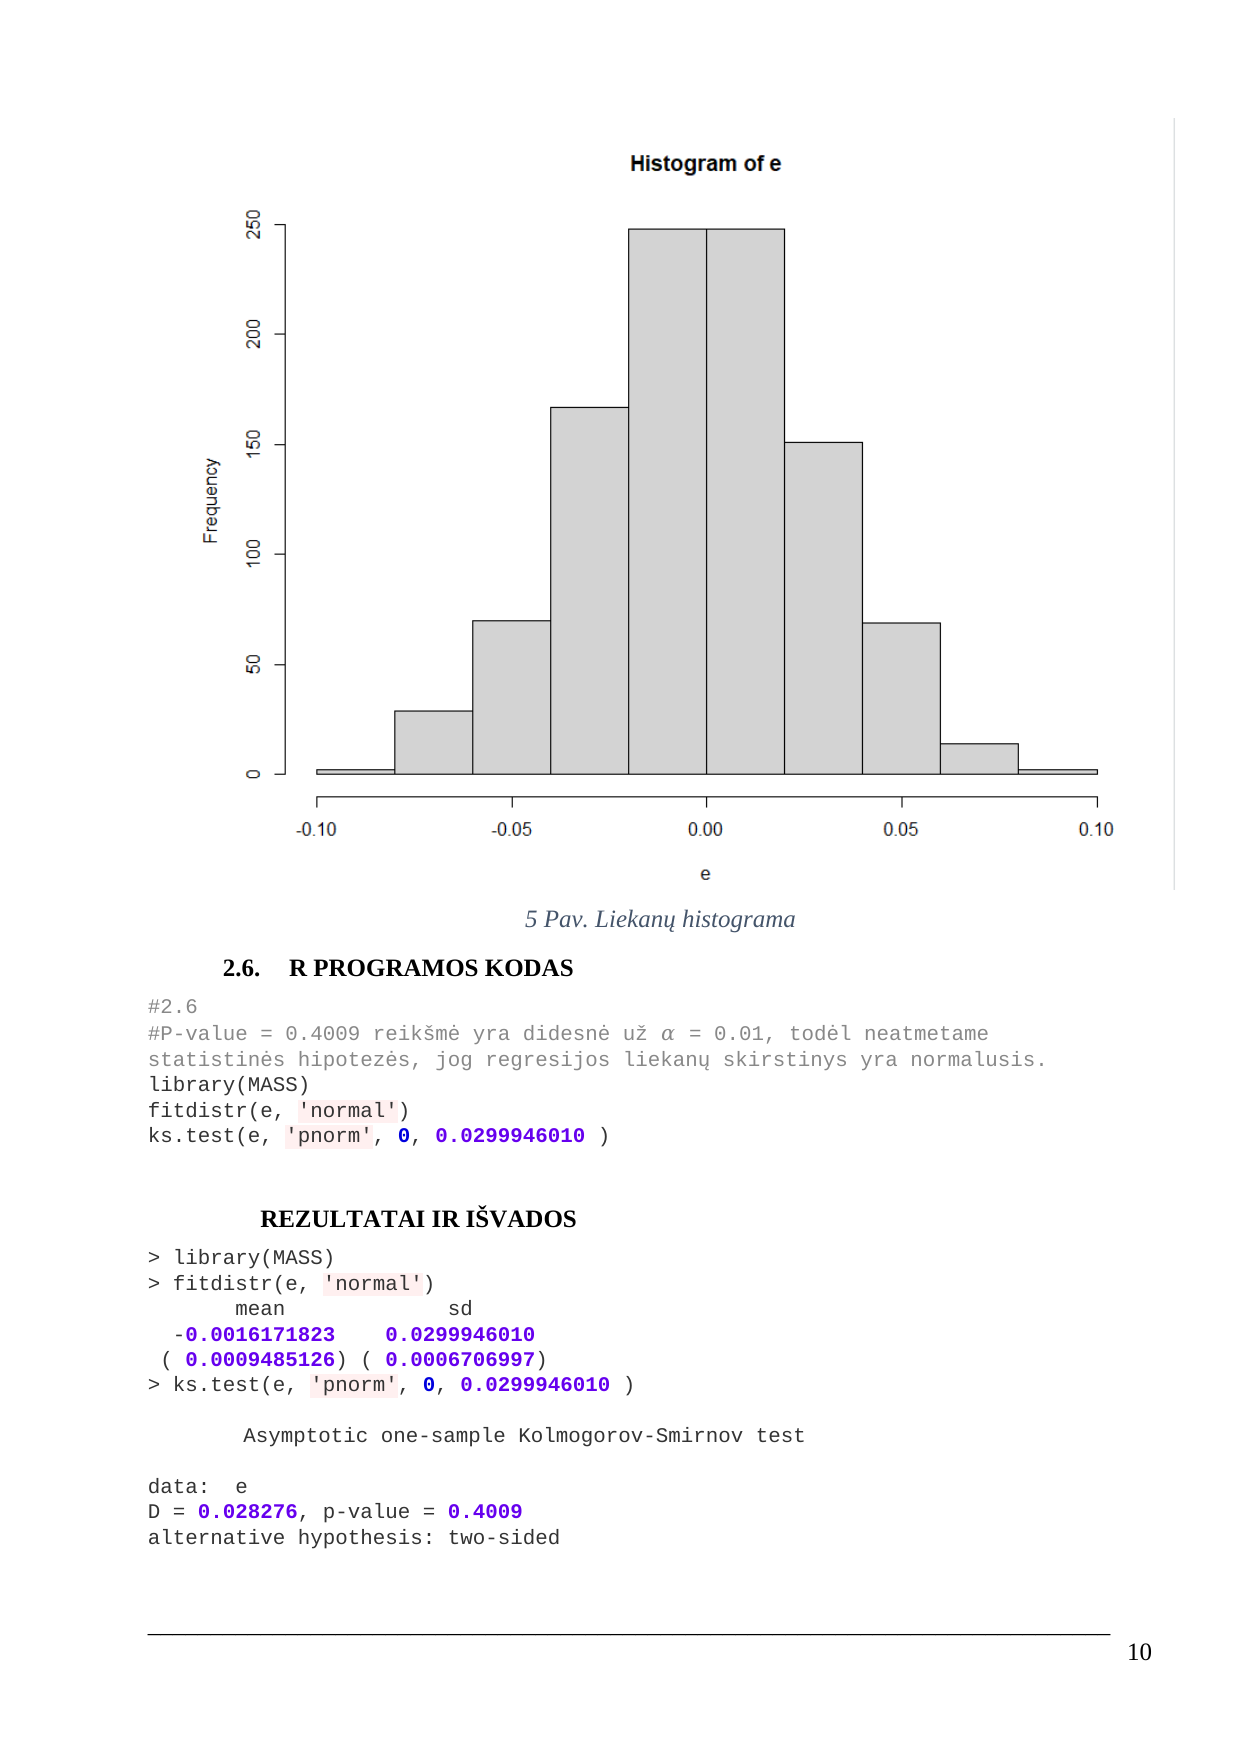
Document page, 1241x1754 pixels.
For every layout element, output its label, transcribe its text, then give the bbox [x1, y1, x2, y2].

text library(MASS) [148, 1072, 1122, 1098]
text ( 0.0009485126) ( 0.0006706997) [148, 1347, 1122, 1373]
text fitdistr(e, 'normal') [148, 1098, 1122, 1123]
text > fitdistr(e, 'normal') [148, 1271, 1122, 1296]
text 5 Pav. Liekanų histograma [148, 904, 1122, 933]
subtitle Rezultatai ir išvados [260, 1204, 1122, 1233]
text #P-value = 0.4009 reikšmė yra didesnė už 𝛼 = 0.01, todėl neatmetame statistinės hipotezės, jog regresijos liekanų skirstinys yra normalusis. [148, 1020, 1122, 1072]
picture [200, 118, 1176, 890]
text -0.0016171823 0.0299946010 [148, 1322, 1122, 1347]
text mean sd [148, 1296, 1122, 1322]
text > library(MASS) [148, 1246, 1122, 1271]
text #2.6 [148, 995, 1122, 1020]
text ks.test(e, 'pnorm', 0, 0.0299946010 ) [148, 1123, 1122, 1149]
text alternative hypothesis: two-sided [148, 1525, 1122, 1551]
text > ks.test(e, 'pnorm', 0, 0.0299946010 ) [148, 1373, 1122, 1398]
text data: e [148, 1474, 1122, 1500]
text D = 0.028276, p-value = 0.4009 [148, 1500, 1122, 1525]
text Asymptotic one-sample Kolmogorov-Smirnov test [148, 1423, 1122, 1449]
subtitle R PROGRAMOS KODAS [223, 953, 1122, 982]
